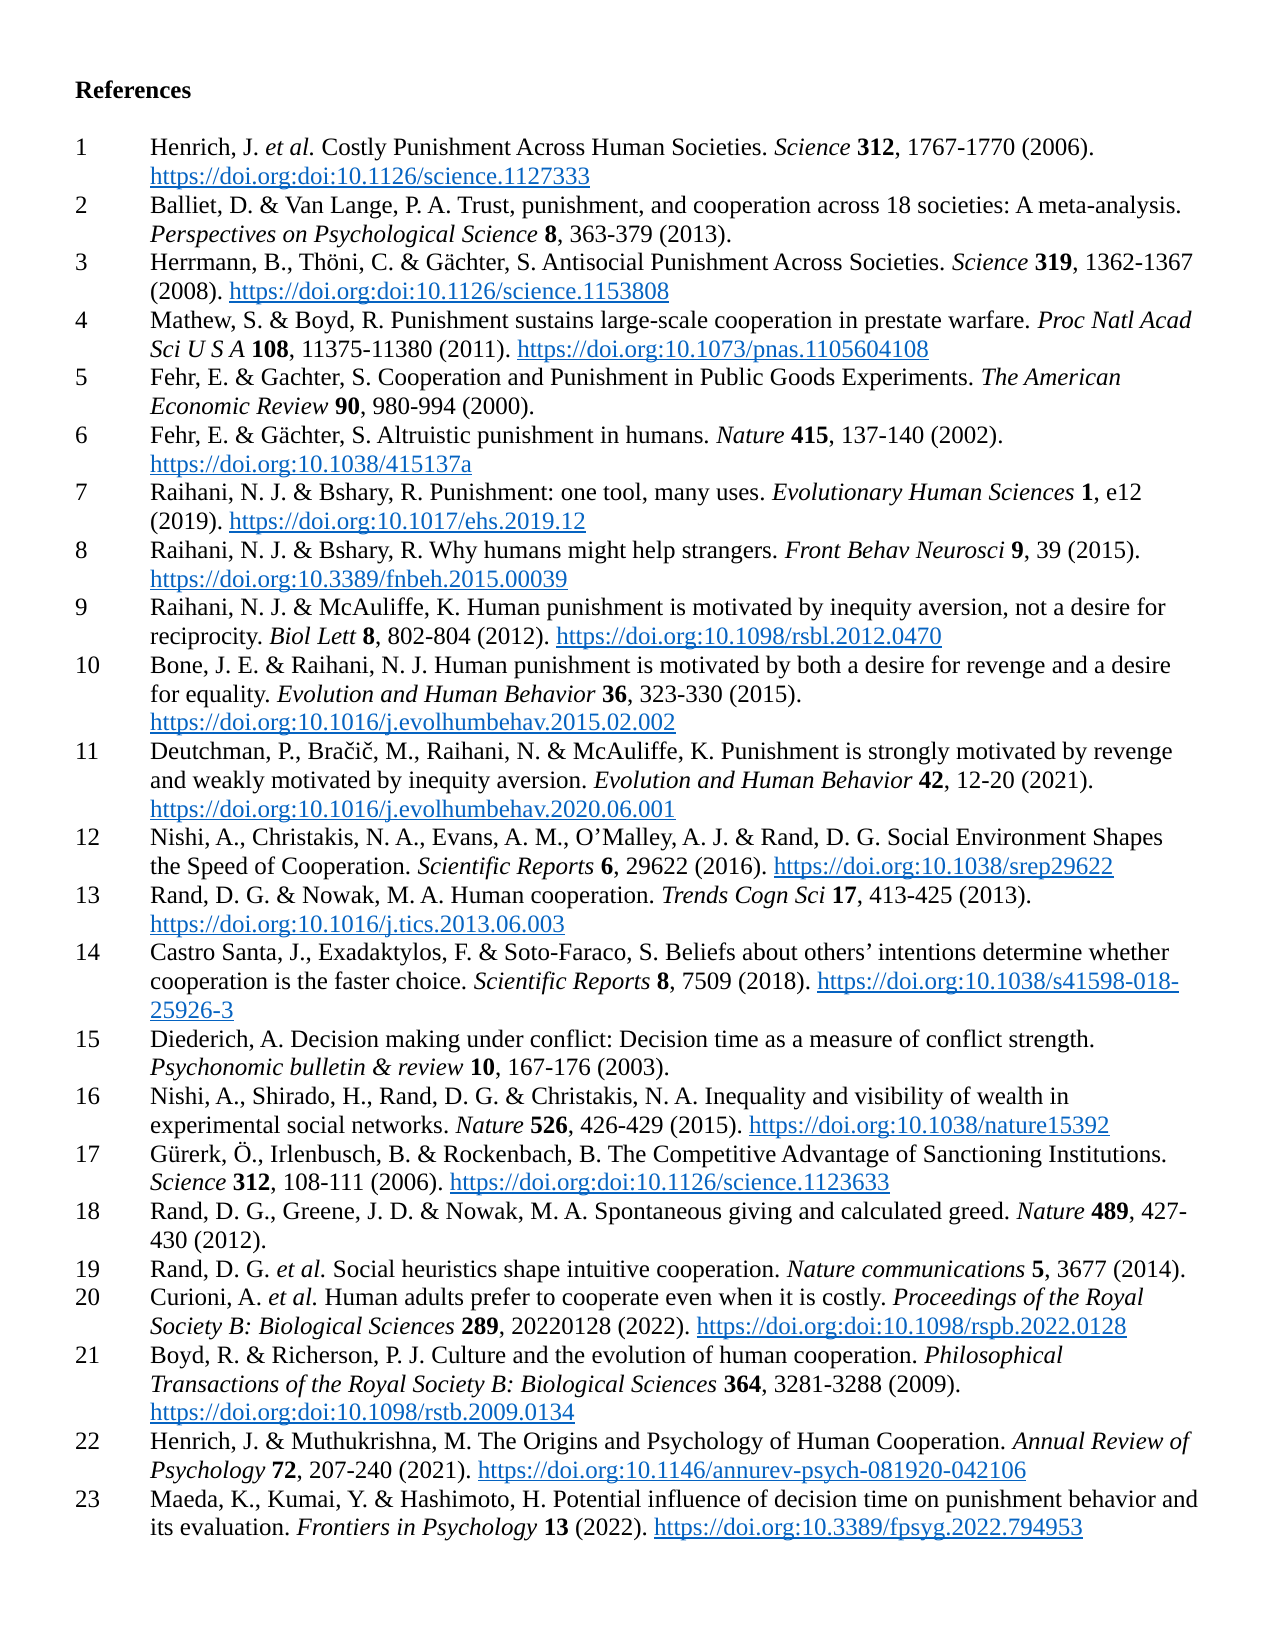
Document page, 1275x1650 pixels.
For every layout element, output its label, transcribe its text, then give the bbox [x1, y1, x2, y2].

text 5 Fehr, E. & Gachter, S. Cooperation and Punishment in Public Goods Experiments. The American Economic Review 90, 980-994 (2000). [75, 362, 1200, 420]
text 4 Mathew, S. & Boyd, R. Punishment sustains large-scale cooperation in prestate warfare. Proc Natl Acad Sci U S A 108, 11375-11380 (2011). https://doi.org:10.1073/pnas.1105604108 [75, 305, 1200, 362]
text 20 Curioni, A. et al. Human adults prefer to cooperate even when it is costly. Proceedings of the Royal Society B: Biological Sciences 289, 20220128 (2022). https://doi.org:doi:10.1098/rspb.2022.0128 [75, 1282, 1200, 1340]
text 12 Nishi, A., Christakis, N. A., Evans, A. M., O’Malley, A. J. & Rand, D. G. Social Environment Shapes the Speed of Cooperation. Scientific Reports 6, 29622 (2016). https://doi.org:10.1038/srep29622 [75, 822, 1200, 880]
text 9 Raihani, N. J. & McAuliffe, K. Human punishment is motivated by inequity aversion, not a desire for reciprocity. Biol Lett 8, 802-804 (2012). https://doi.org:10.1098/rsbl.2012.0470 [75, 592, 1200, 650]
text 13 Rand, D. G. & Nowak, M. A. Human cooperation. Trends Cogn Sci 17, 413-425 (2013). https://doi.org:10.1016/j.tics.2013.06.003 [75, 880, 1200, 937]
text 23 Maeda, K., Kumai, Y. & Hashimoto, H. Potential influence of decision time on punishment behavior and its evaluation. Frontiers in Psychology 13 (2022). https://doi.org:10.3389/fpsyg.2022.794953 [75, 1484, 1200, 1541]
text 7 Raihani, N. J. & Bshary, R. Punishment: one tool, many uses. Evolutionary Human Sciences 1, e12 (2019). https://doi.org:10.1017/ehs.2019.12 [75, 477, 1200, 535]
text 11 Deutchman, P., Bračič, M., Raihani, N. & McAuliffe, K. Punishment is strongly motivated by revenge and weakly motivated by inequity aversion. Evolution and Human Behavior 42, 12-20 (2021). https://doi.org:10.1016/j.evolhumbehav.2020.06.001 [75, 736, 1200, 822]
text 3 Herrmann, B., Thöni, C. & Gächter, S. Antisocial Punishment Across Societies. Science 319, 1362-1367 (2008). https://doi.org:doi:10.1126/science.1153808 [75, 247, 1200, 305]
text 10 Bone, J. E. & Raihani, N. J. Human punishment is motivated by both a desire for revenge and a desire for equality. Evolution and Human Behavior 36, 323-330 (2015). https://doi.org:10.1016/j.evolhumbehav.2015.02.002 [75, 650, 1200, 736]
text 21 Boyd, R. & Richerson, P. J. Culture and the evolution of human cooperation. Philosophical Transactions of the Royal Society B: Biological Sciences 364, 3281-3288 (2009). https://doi.org:doi:10.1098/rstb.2009.0134 [75, 1340, 1200, 1426]
text 14 Castro Santa, J., Exadaktylos, F. & Soto-Faraco, S. Beliefs about others’ intentions determine whether cooperation is the faster choice. Scientific Reports 8, 7509 (2018). https://doi.org:10.1038/s41598-018-25926-3 [75, 937, 1200, 1024]
text 16 Nishi, A., Shirado, H., Rand, D. G. & Christakis, N. A. Inequality and visibility of wealth in experimental social networks. Nature 526, 426-429 (2015). https://doi.org:10.1038/nature15392 [75, 1081, 1200, 1139]
text 22 Henrich, J. & Muthukrishna, M. The Origins and Psychology of Human Cooperation. Annual Review of Psychology 72, 207-240 (2021). https://doi.org:10.1146/annurev-psych-081920-042106 [75, 1426, 1200, 1484]
text References [75, 75, 1200, 104]
text 19 Rand, D. G. et al. Social heuristics shape intuitive cooperation. Nature communications 5, 3677 (2014). [75, 1254, 1200, 1282]
text 15 Diederich, A. Decision making under conflict: Decision time as a measure of conflict strength. Psychonomic bulletin & review 10, 167-176 (2003). [75, 1024, 1200, 1081]
text 8 Raihani, N. J. & Bshary, R. Why humans might help strangers. Front Behav Neurosci 9, 39 (2015). https://doi.org:10.3389/fnbeh.2015.00039 [75, 535, 1200, 592]
text 2 Balliet, D. & Van Lange, P. A. Trust, punishment, and cooperation across 18 societies: A meta-analysis. Perspectives on Psychological Science 8, 363-379 (2013). [75, 190, 1200, 247]
text 18 Rand, D. G., Greene, J. D. & Nowak, M. A. Spontaneous giving and calculated greed. Nature 489, 427-430 (2012). [75, 1196, 1200, 1254]
text 6 Fehr, E. & Gächter, S. Altruistic punishment in humans. Nature 415, 137-140 (2002). https://doi.org:10.1038/415137a [75, 420, 1200, 477]
text 17 Gürerk, Ö., Irlenbusch, B. & Rockenbach, B. The Competitive Advantage of Sanctioning Institutions. Science 312, 108-111 (2006). https://doi.org:doi:10.1126/science.1123633 [75, 1139, 1200, 1196]
text 1 Henrich, J. et al. Costly Punishment Across Human Societies. Science 312, 1767-1770 (2006). https://doi.org:doi:10.1126/science.1127333 [75, 132, 1200, 190]
